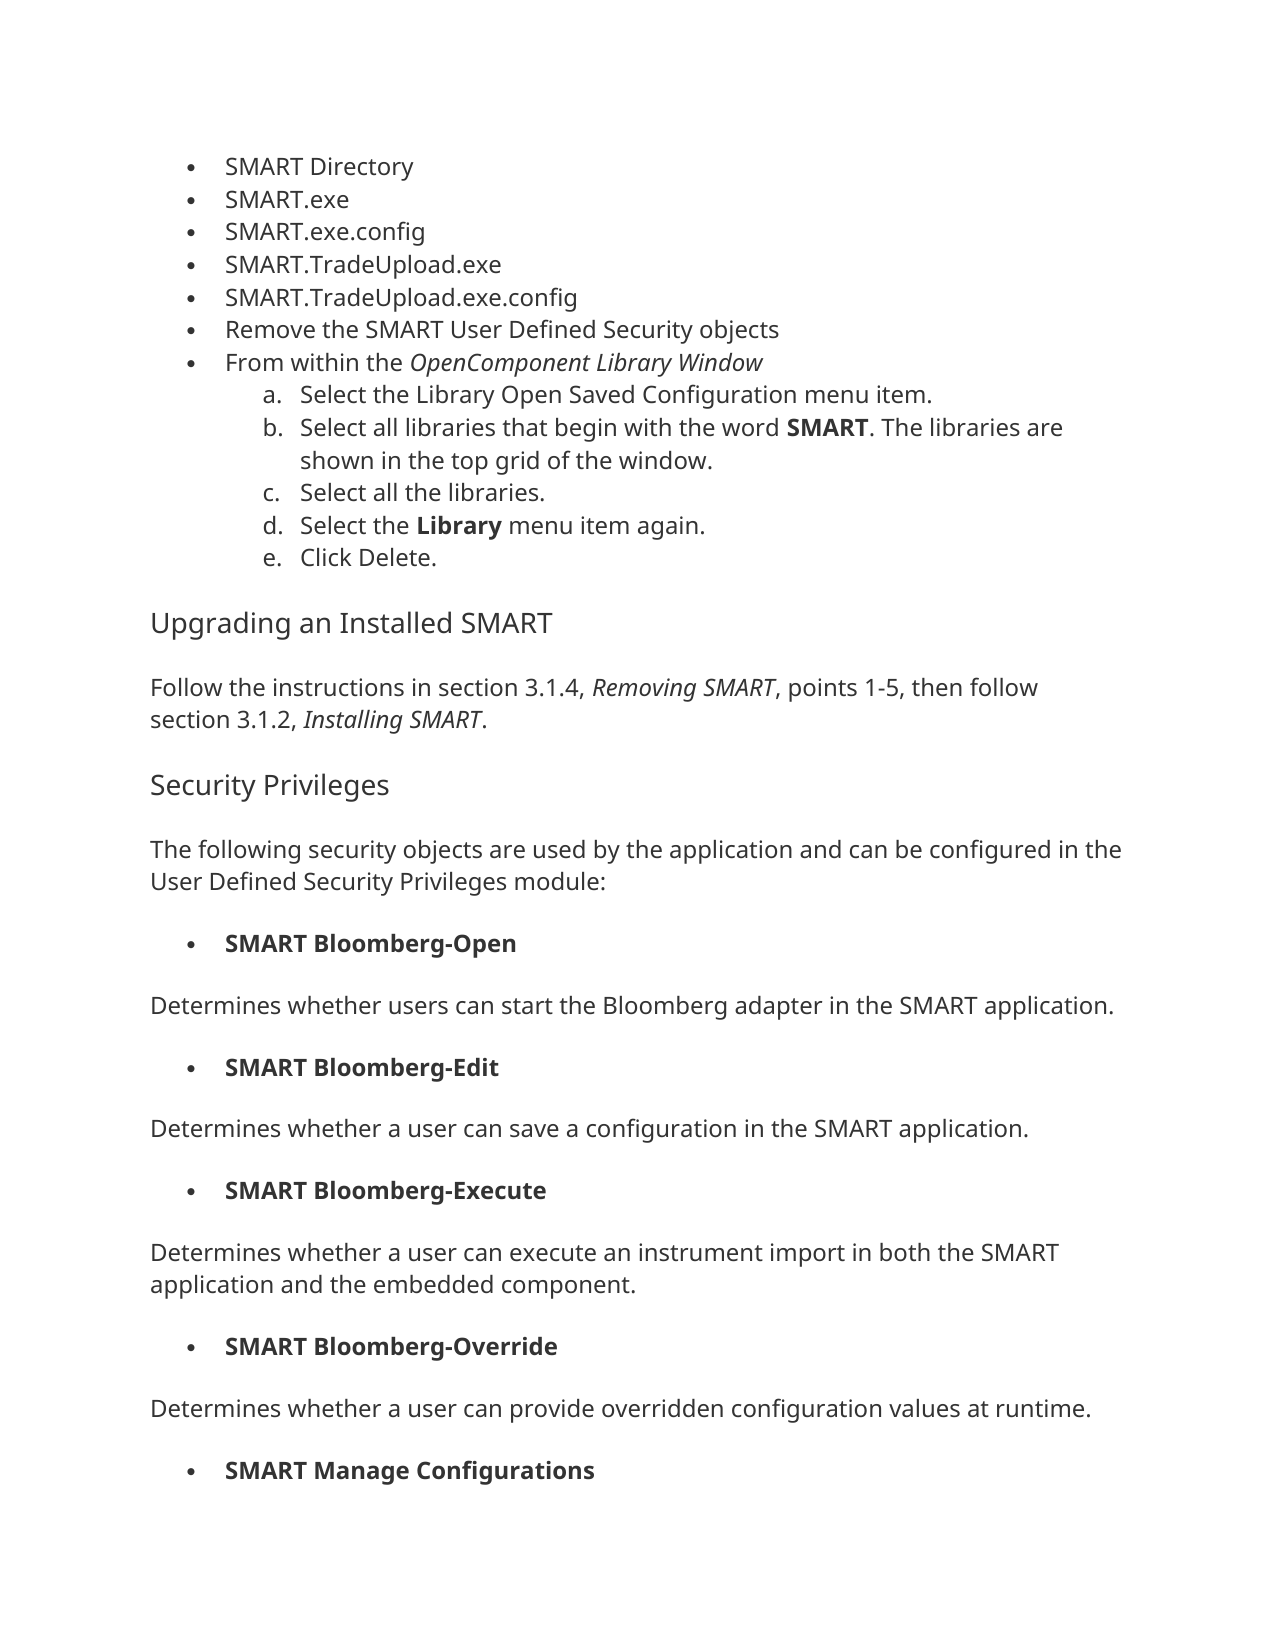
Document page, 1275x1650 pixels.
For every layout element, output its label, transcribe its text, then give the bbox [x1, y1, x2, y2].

text Determines whether a user can execute an instrument import in both the SMART application and the embedded component. [150, 1236, 1125, 1301]
list SMART.TradeUpload.exe [187, 248, 1125, 280]
text Upgrading an Installed SMART [150, 603, 1125, 641]
text Determines whether a user can provide overridden configuration values at runtime. [150, 1392, 1125, 1424]
text Determines whether a user can save a configuration in the SMART application. [150, 1112, 1125, 1145]
text Security Privileges [150, 765, 1125, 803]
list SMART Directory [187, 150, 1125, 183]
list Click Delete. [262, 541, 1125, 574]
list From within the OpenComponent Library Window [187, 346, 1125, 378]
text The following security objects are used by the application and can be configured in the User Defined Security Privileges module: [150, 832, 1125, 898]
list Remove the SMART User Defined Security objects [187, 313, 1125, 346]
list SMART Bloomberg-Open [187, 927, 1125, 959]
list Select the Library menu item again. [262, 509, 1125, 541]
list Select all the libraries. [262, 476, 1125, 509]
list SMART.exe [187, 183, 1125, 215]
list SMART Bloomberg-Override [187, 1330, 1125, 1363]
list SMART Bloomberg-Edit [187, 1050, 1125, 1083]
list SMART.exe.config [187, 215, 1125, 248]
list SMART Bloomberg-Execute [187, 1174, 1125, 1206]
list Select all libraries that begin with the word SMART. The libraries are shown in the top grid of the window. [262, 411, 1125, 476]
list SMART.TradeUpload.exe.config [187, 280, 1125, 313]
text Follow the instructions in section 3.1.4, Removing SMART, points 1-5, then follow section 3.1.2, Installing SMART. [150, 671, 1125, 736]
list Select the Library Open Saved Configuration menu item. [262, 378, 1125, 411]
list SMART Manage Configurations [187, 1453, 1125, 1486]
text Determines whether users can start the Bloomberg adapter in the SMART application. [150, 988, 1125, 1021]
